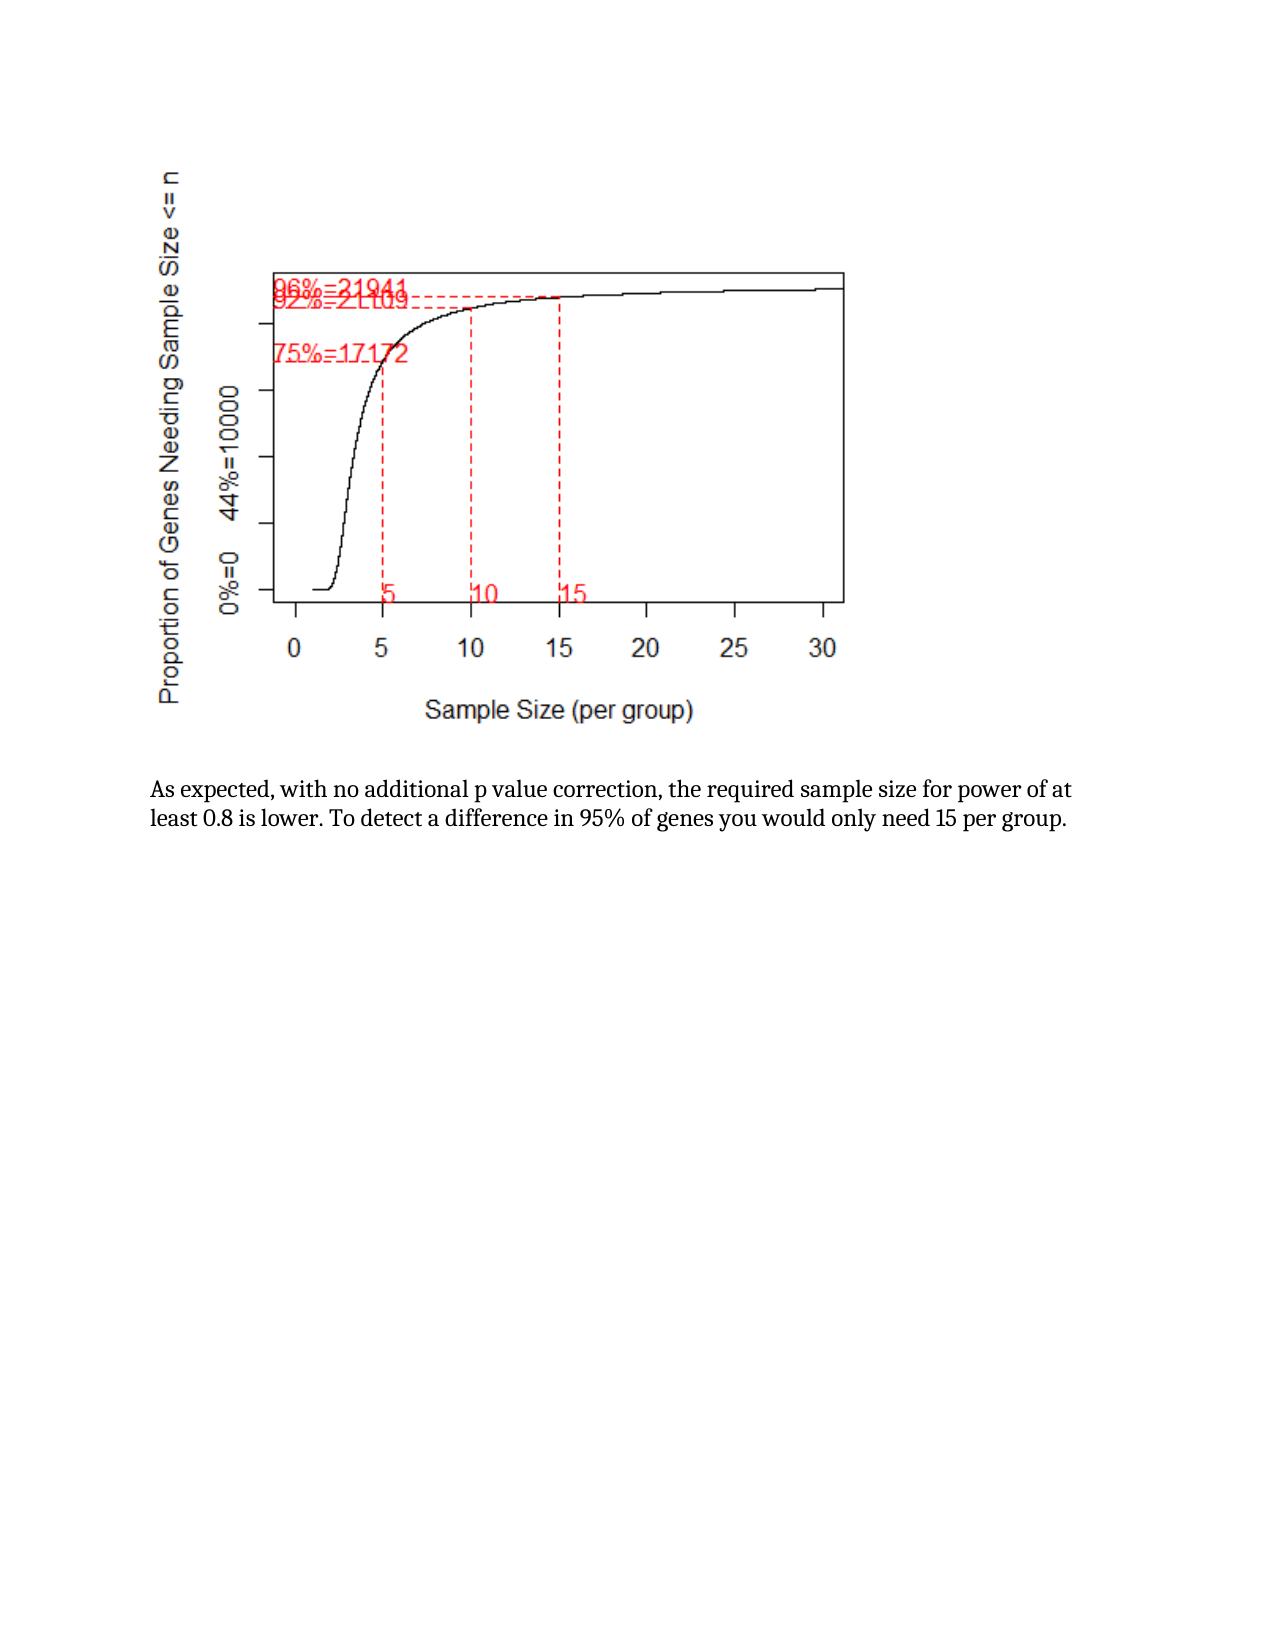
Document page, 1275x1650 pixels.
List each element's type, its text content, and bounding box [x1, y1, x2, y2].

text As expected, with no additional p value correction, the required sample size for power of at least 0.8 is lower. To detect a difference in 95% of genes you would only need 15 per group. [150, 775, 1125, 833]
picture [150, 150, 908, 757]
